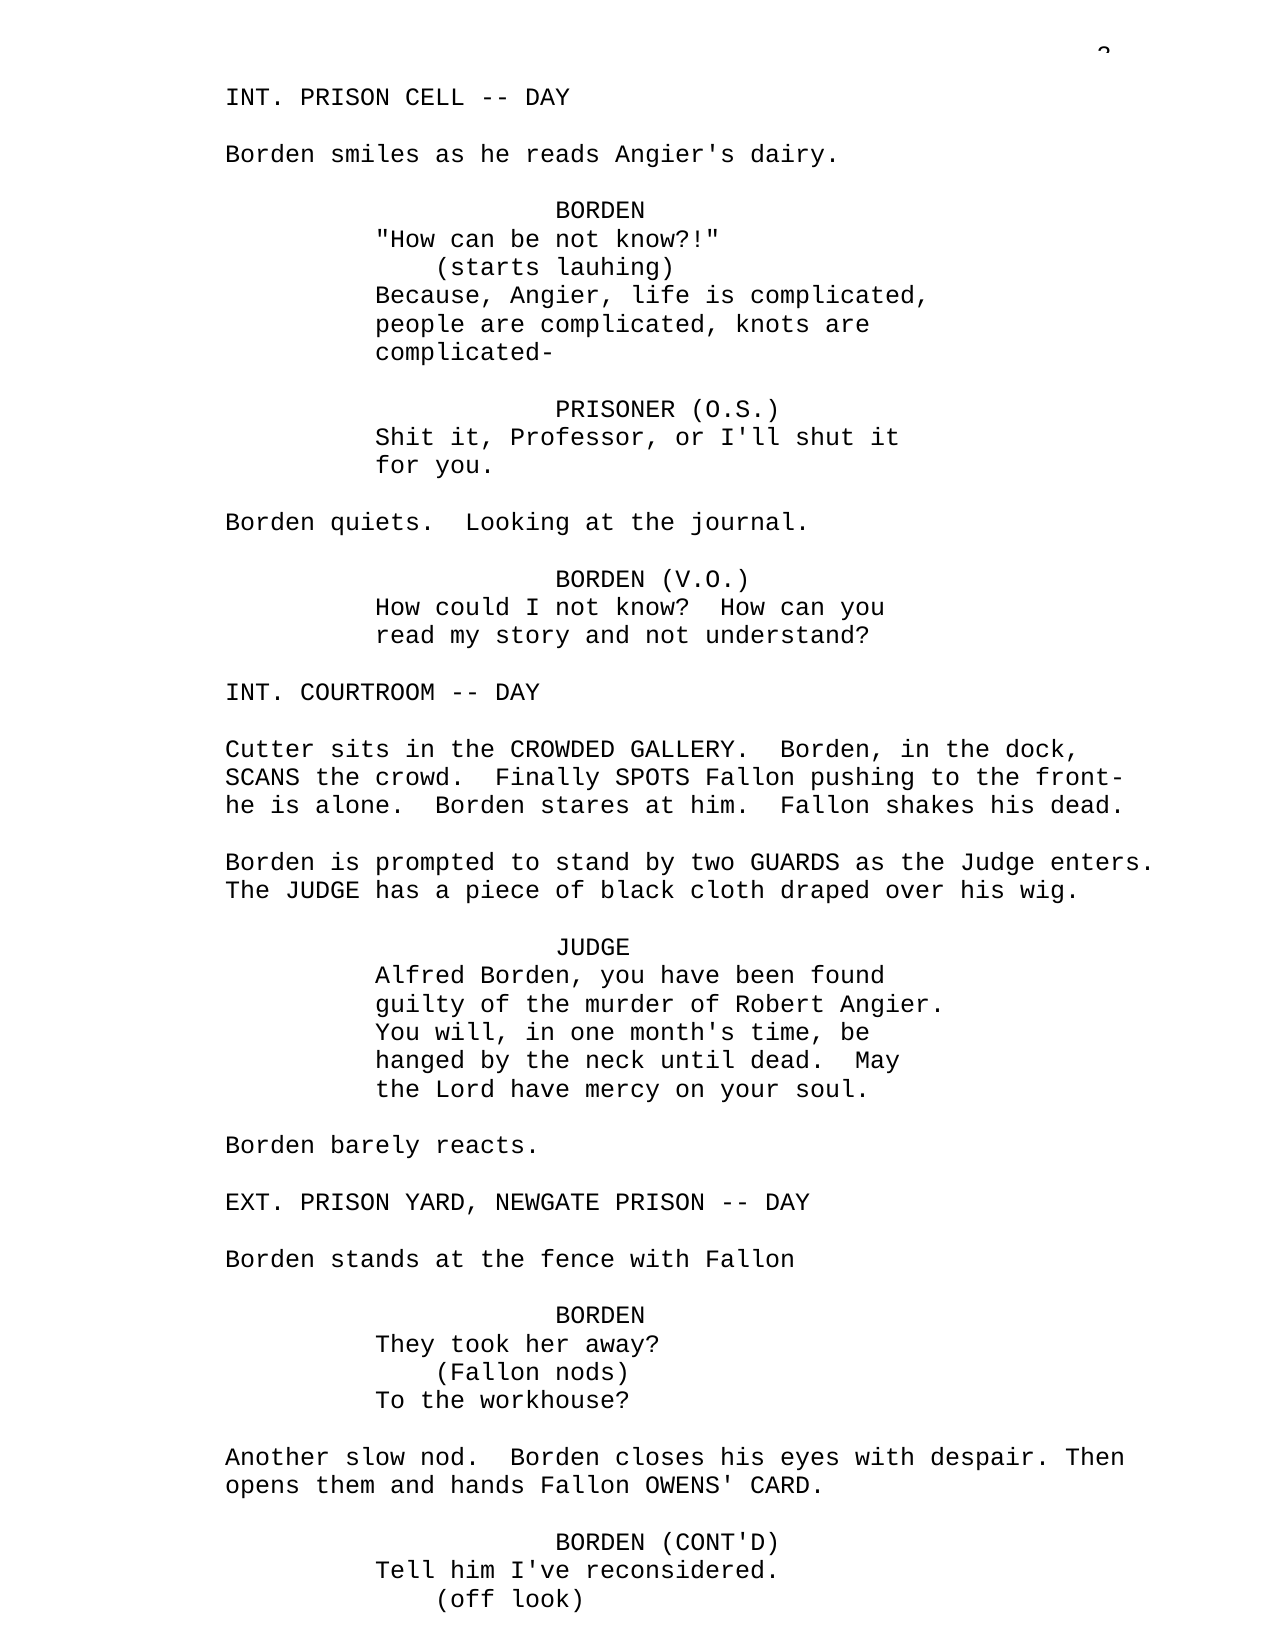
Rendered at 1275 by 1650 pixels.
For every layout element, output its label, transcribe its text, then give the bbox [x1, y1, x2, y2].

text "How can be not know?!" (starts lauhing) [375, 226, 722, 283]
text How could I not know? How can you read my story and not understand? [375, 595, 885, 651]
text Borden is prompted to stand by two GUARDS as the Judge enters. The JUDGE has a piece of black cloth draped over his wig. [225, 850, 1167, 906]
text Because, Angier, life is complicated, people are complicated, knots are complicated- [375, 283, 932, 368]
text BORDEN [194, 1303, 1006, 1331]
text BORDEN (CONT'D) [223, 1530, 1112, 1558]
text To the workhouse? [375, 1388, 1167, 1416]
text Cutter sits in the CROWDED GALLERY. Borden, in the dock, SCANS the crowd. Finally SPOTS Fallon pushing to the front- he is alone. Borden stares at him. Fallon shakes his dead. [225, 736, 1140, 821]
text INT. COURTROOM -- DAY [225, 680, 1167, 708]
text Tell him I've reconsidered. (off look) [375, 1558, 782, 1615]
text Shit it, Professor, or I'll shut it for you. [375, 425, 902, 481]
text BORDEN (V.O.) [223, 566, 1082, 595]
text PRISONER (O.S.) [223, 396, 1112, 425]
text Borden barely reacts. [225, 1133, 1167, 1161]
text Borden stands at the fence with Fallon [225, 1246, 1167, 1275]
text JUDGE [179, 935, 1006, 963]
text Borden smiles as he reads Angier's dairy. [225, 141, 1167, 170]
text Alfred Borden, you have been found guilty of the murder of Robert Angier. You will, in one month's time, be hanged by the neck until dead. May the Lord have mercy on your soul. [375, 963, 945, 1105]
text They took her away? (Fallon nods) [375, 1331, 662, 1388]
text Borden quiets. Looking at the journal. [225, 510, 1167, 538]
text Another slow nod. Borden closes his eyes with despair. Then opens them and hands Fallon OWENS' CARD. [225, 1445, 1125, 1501]
text INT. PRISON CELL -- DAY [225, 85, 1167, 113]
text BORDEN [194, 198, 1006, 226]
text EXT. PRISON YARD, NEWGATE PRISON -- DAY [225, 1190, 1167, 1218]
